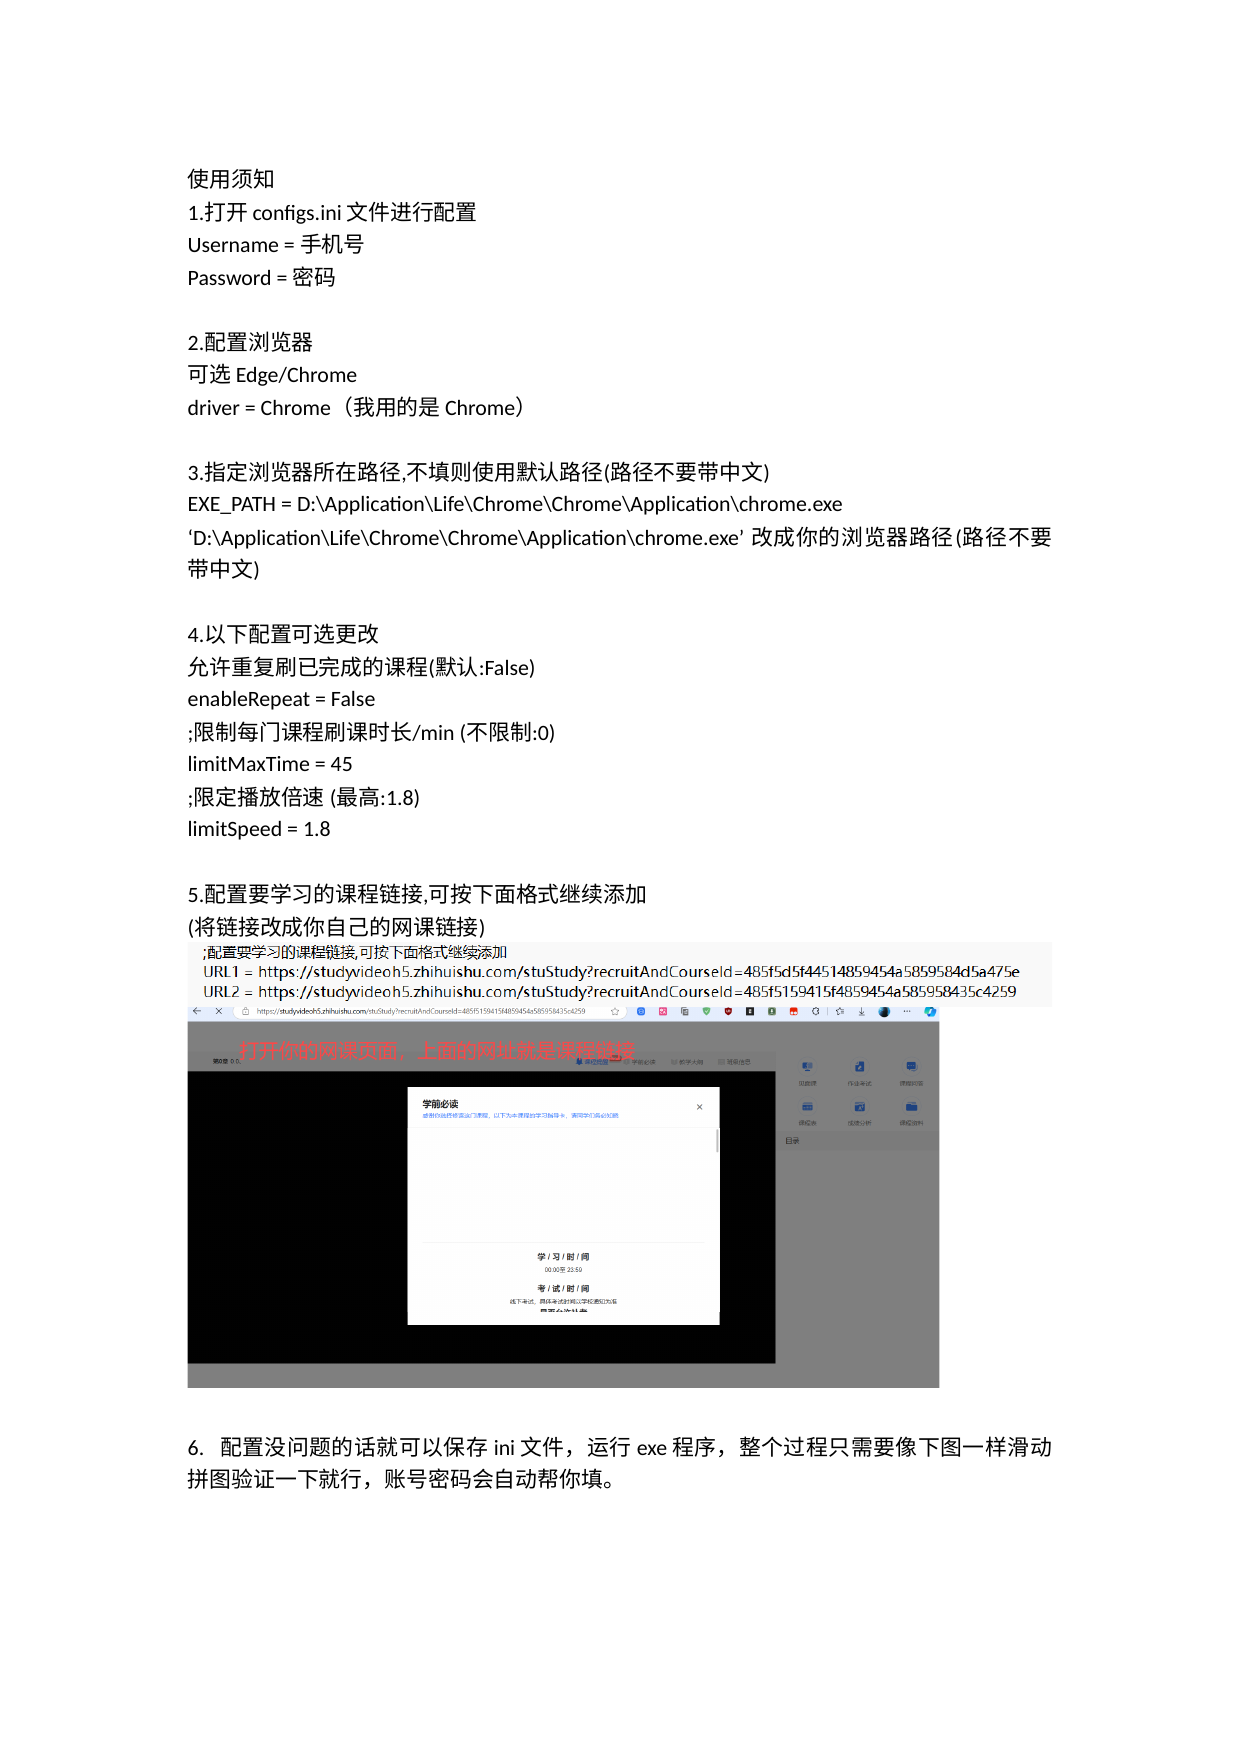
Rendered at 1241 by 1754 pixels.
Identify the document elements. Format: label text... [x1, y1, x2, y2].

text 3.指定浏览器所在路径,不填则使用默认路径(路径不要带中文) [187, 454, 1053, 487]
list 5.配置要学习的课程链接,可按下面格式继续添加 [187, 877, 1053, 909]
text limitSpeed = 1.8 [187, 812, 1053, 844]
text ;限制每门课程刷课时长/min (不限制:0) [187, 714, 1053, 747]
text Password = 密码 [187, 259, 1053, 292]
text 使用须知 [187, 162, 1053, 194]
list (将链接改成你自己的网课链接) [187, 909, 1053, 942]
text limitMaxTime = 45 [187, 747, 1053, 779]
text EXE_PATH = D:\Application\Life\Chrome\Chrome\Application\chrome.exe [187, 487, 1053, 519]
text 2.配置浏览器 [187, 324, 1053, 357]
text ‘D:\Application\Life\Chrome\Chrome\Application\chrome.exe’ 改成你的浏览器路径(路径不要带中文) [187, 519, 1053, 584]
text 1.打开configs.ini文件进行配置 [187, 194, 1053, 227]
text driver = Chrome（我用的是Chrome） [187, 389, 1053, 422]
text 允许重复刷已完成的课程(默认:False) [187, 649, 1053, 682]
text ;限定播放倍速 (最高:1.8) [187, 779, 1053, 812]
text enableRepeat = False [187, 682, 1053, 714]
list 配置没问题的话就可以保存ini文件，运行exe程序，整个过程只需要像下图一样滑动拼图验证一下就行，账号密码会自动帮你填。 [187, 1429, 1053, 1494]
picture [187, 942, 1053, 1388]
text 4.以下配置可选更改 [187, 617, 1053, 649]
text Username = 手机号 [187, 227, 1053, 259]
text 可选Edge/Chrome [187, 357, 1053, 389]
